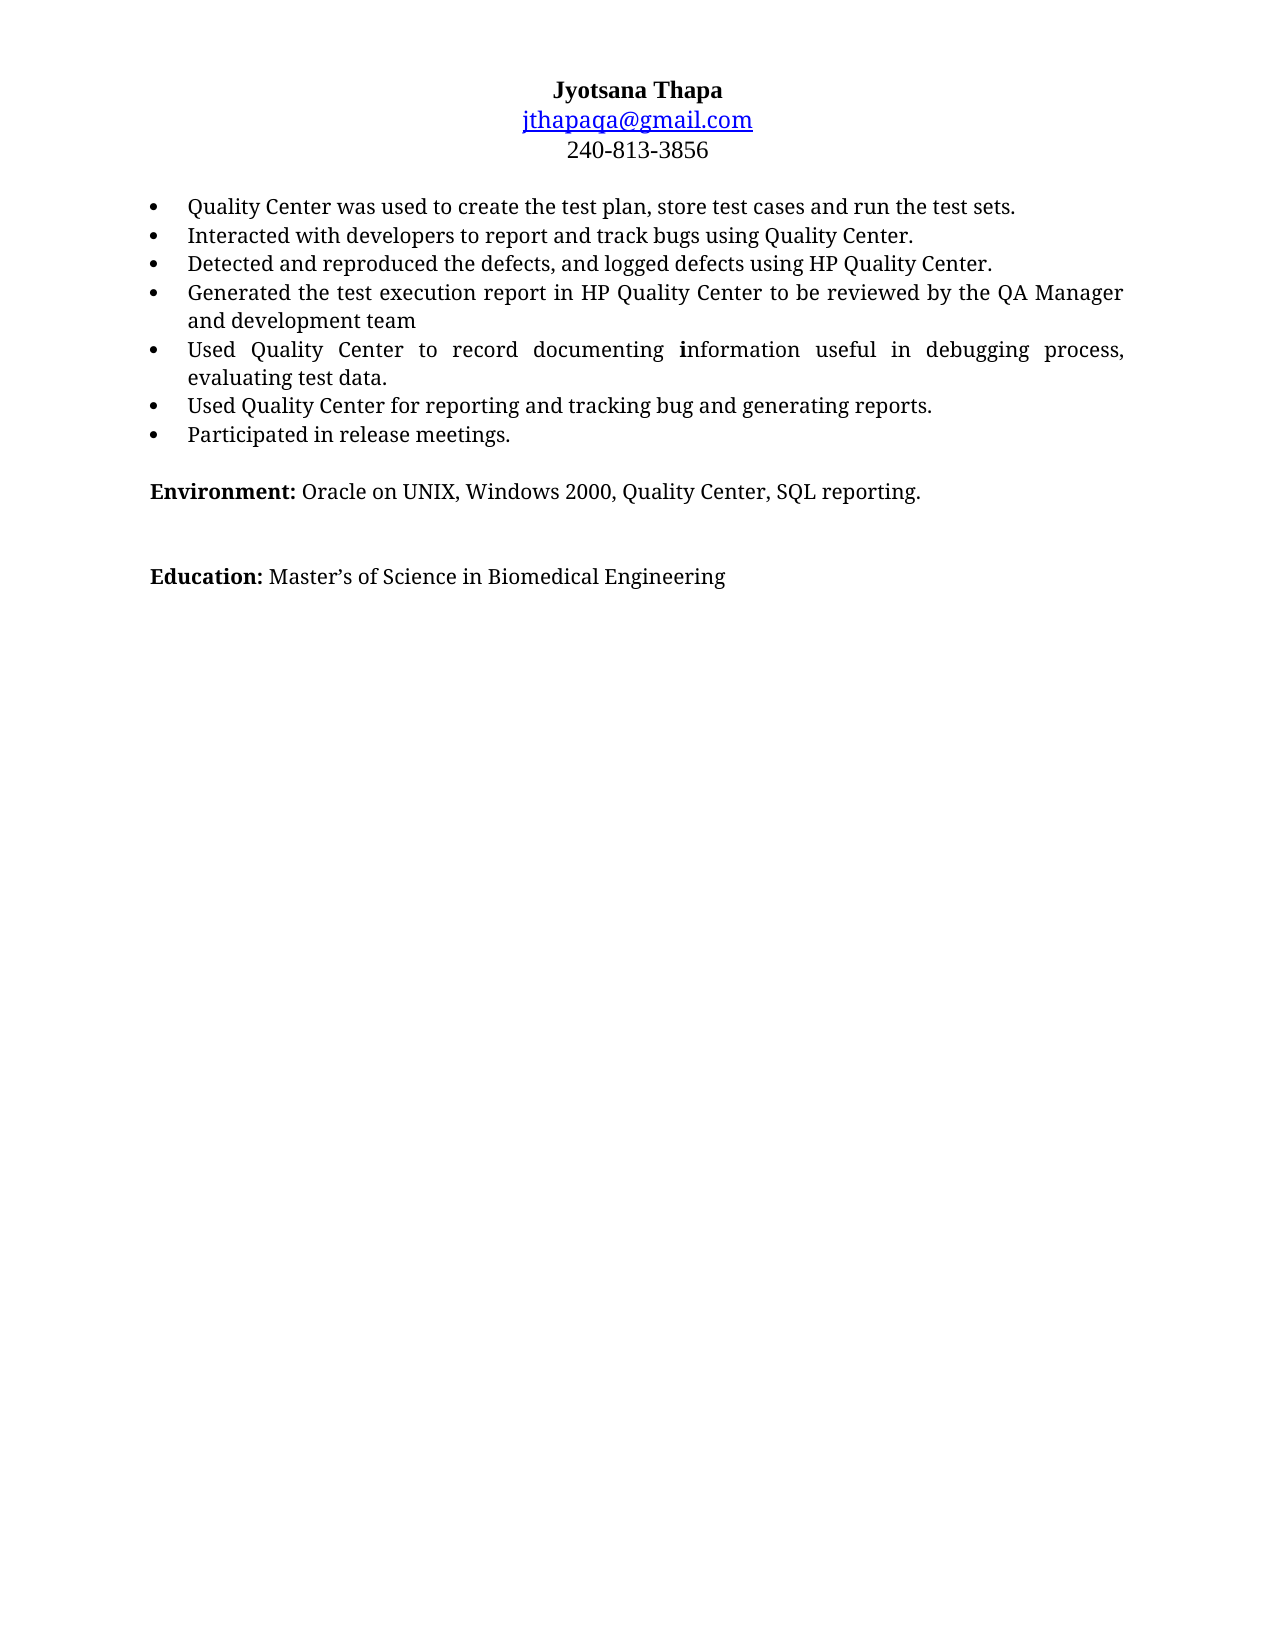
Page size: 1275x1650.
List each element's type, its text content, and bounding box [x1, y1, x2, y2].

list Generated the test execution report in HP Quality Center to be reviewed by the QA Manager and development team [150, 278, 1125, 335]
list Interacted with developers to report and track bugs using Quality Center. [150, 221, 1125, 249]
list Participated in release meetings. [150, 420, 1125, 448]
list Quality Center was used to create the test plan, store test cases and run the test sets. [150, 192, 1125, 221]
list Used Quality Center for reporting and tracking bug and generating reports. [150, 392, 1125, 420]
list Used Quality Center to record documenting information useful in debugging process, evaluating test data. [150, 335, 1125, 392]
subtitle Environment: Oracle on UNIX, Windows 2000, Quality Center, SQL reporting. [150, 477, 1125, 505]
list Detected and reproduced the defects, and logged defects using HP Quality Center. [150, 249, 1125, 278]
text Education: Master’s of Science in Biomedical Engineering [150, 562, 1125, 591]
